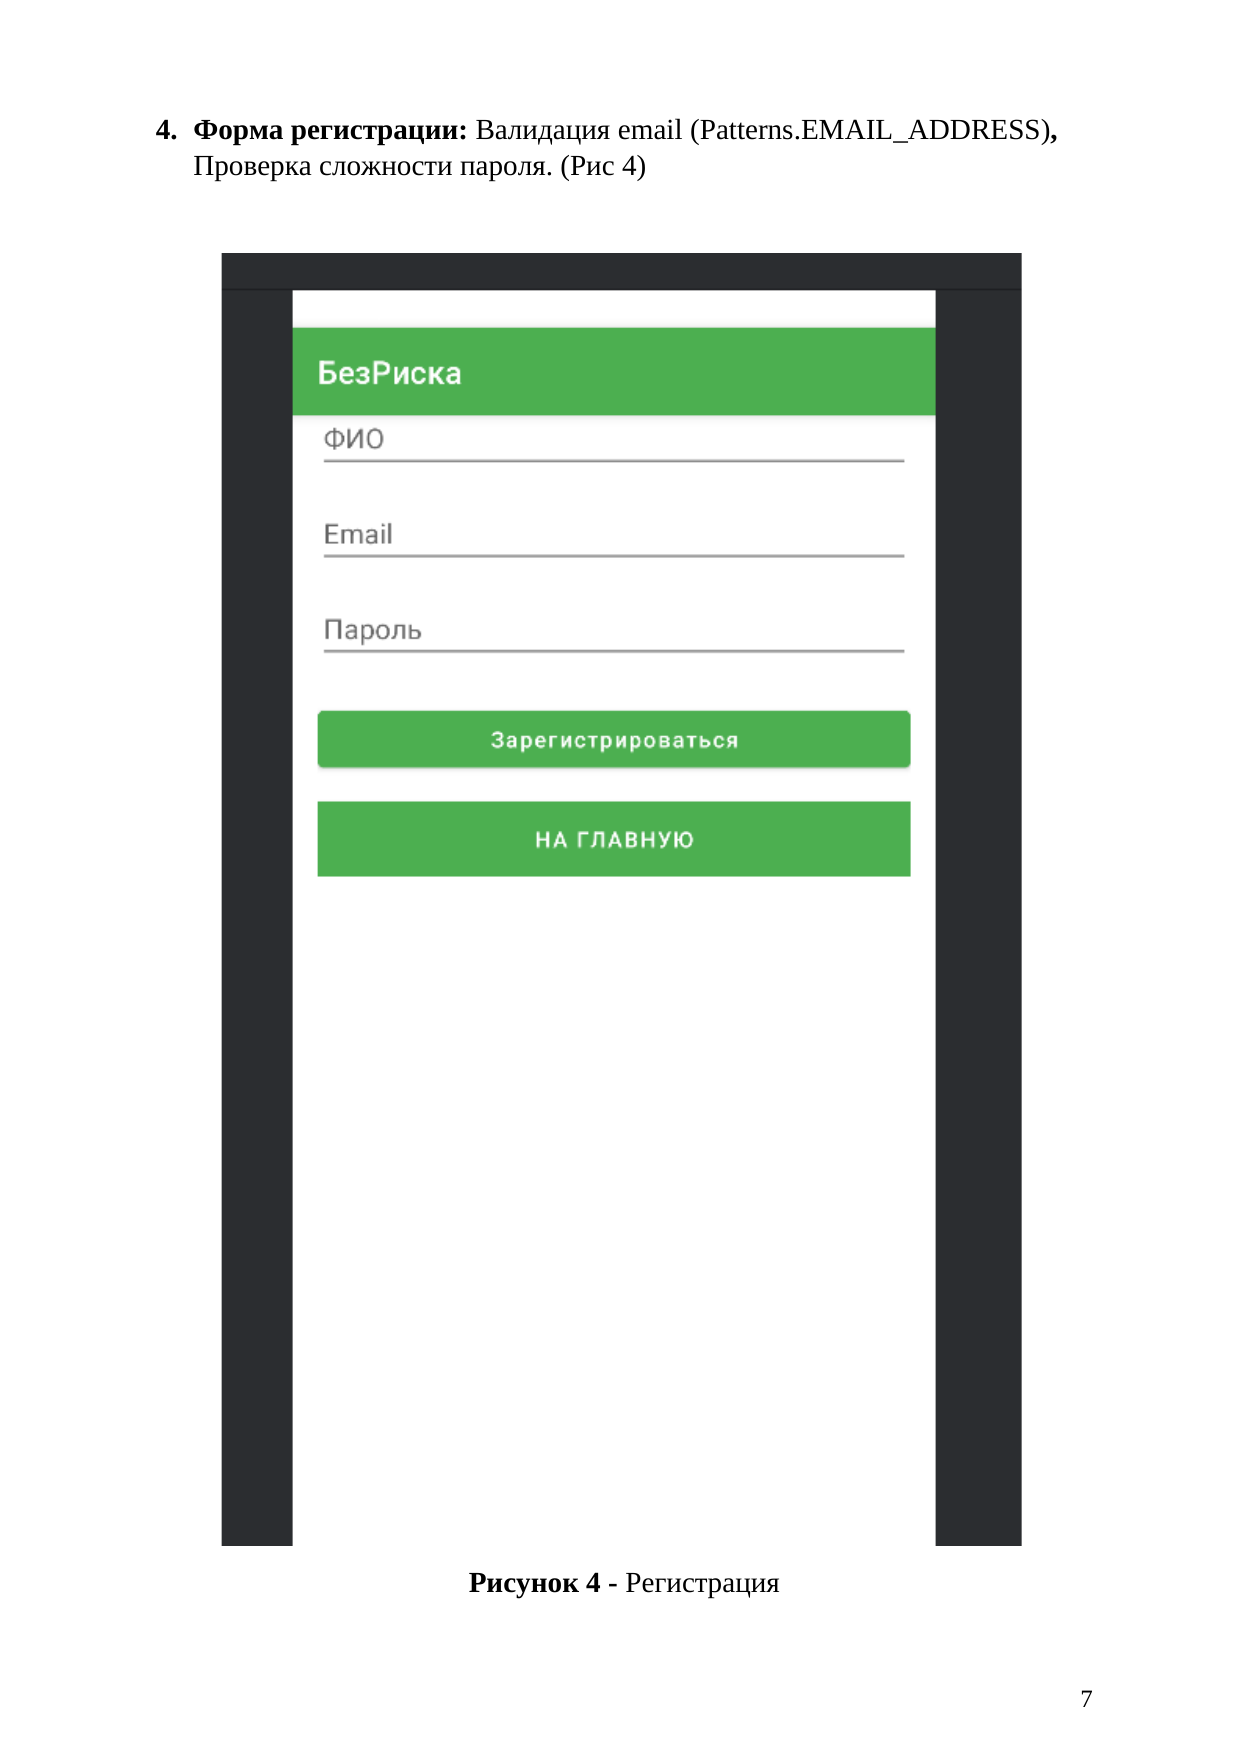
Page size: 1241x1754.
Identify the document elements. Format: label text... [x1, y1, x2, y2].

picture [221, 253, 1022, 1546]
text Рисунок 4 - Регистрация [156, 1565, 1092, 1598]
list Форма регистрации: Валидация email (Patterns.EMAIL_ADDRESS), Проверка сложности пароля. (Рис 4) [156, 112, 1092, 182]
